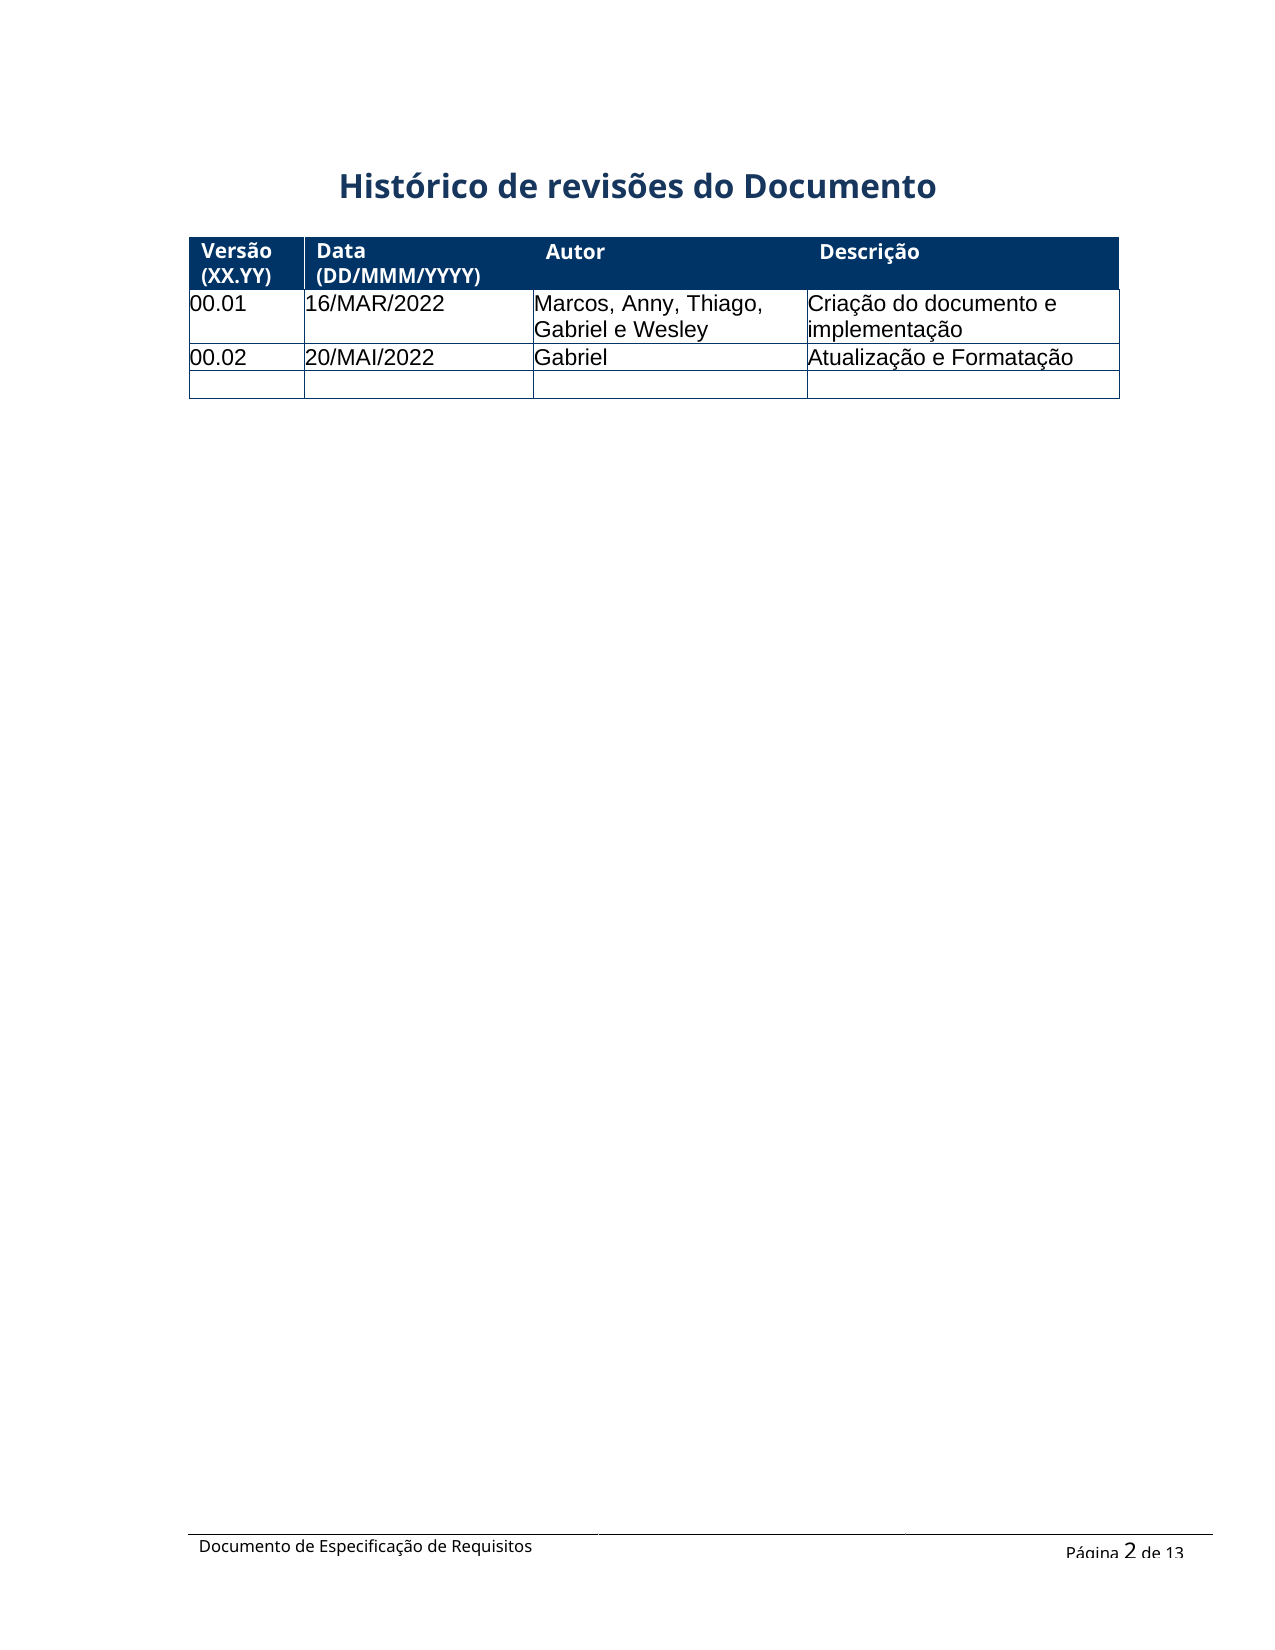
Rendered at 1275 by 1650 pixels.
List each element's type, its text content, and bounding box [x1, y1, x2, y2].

table_cell Criação do documento e implementação [808, 290, 1119, 342]
table_cell 16/MAR/2022 [305, 290, 533, 342]
table_header Autor [534, 237, 807, 289]
table_cell [808, 371, 1119, 398]
table_cell [190, 371, 304, 398]
table_cell [305, 371, 533, 398]
table_cell Gabriel [534, 344, 807, 370]
table_cell 20/MAI/2022 [305, 344, 533, 370]
table_header Data (DD/MMM/YYYY) [305, 237, 534, 289]
subtitle Histórico de revisões do Documento [298, 162, 977, 208]
table_cell Marcos, Anny, Thiago, Gabriel e Wesley [534, 290, 807, 342]
table_cell Atualização e Formatação [808, 344, 1119, 370]
table_header Descrição [807, 237, 1119, 289]
table_cell [534, 371, 807, 398]
table_cell 00.01 [190, 290, 304, 342]
table_header Versão (XX.YY) [189, 237, 304, 289]
table_cell 00.02 [190, 344, 304, 370]
